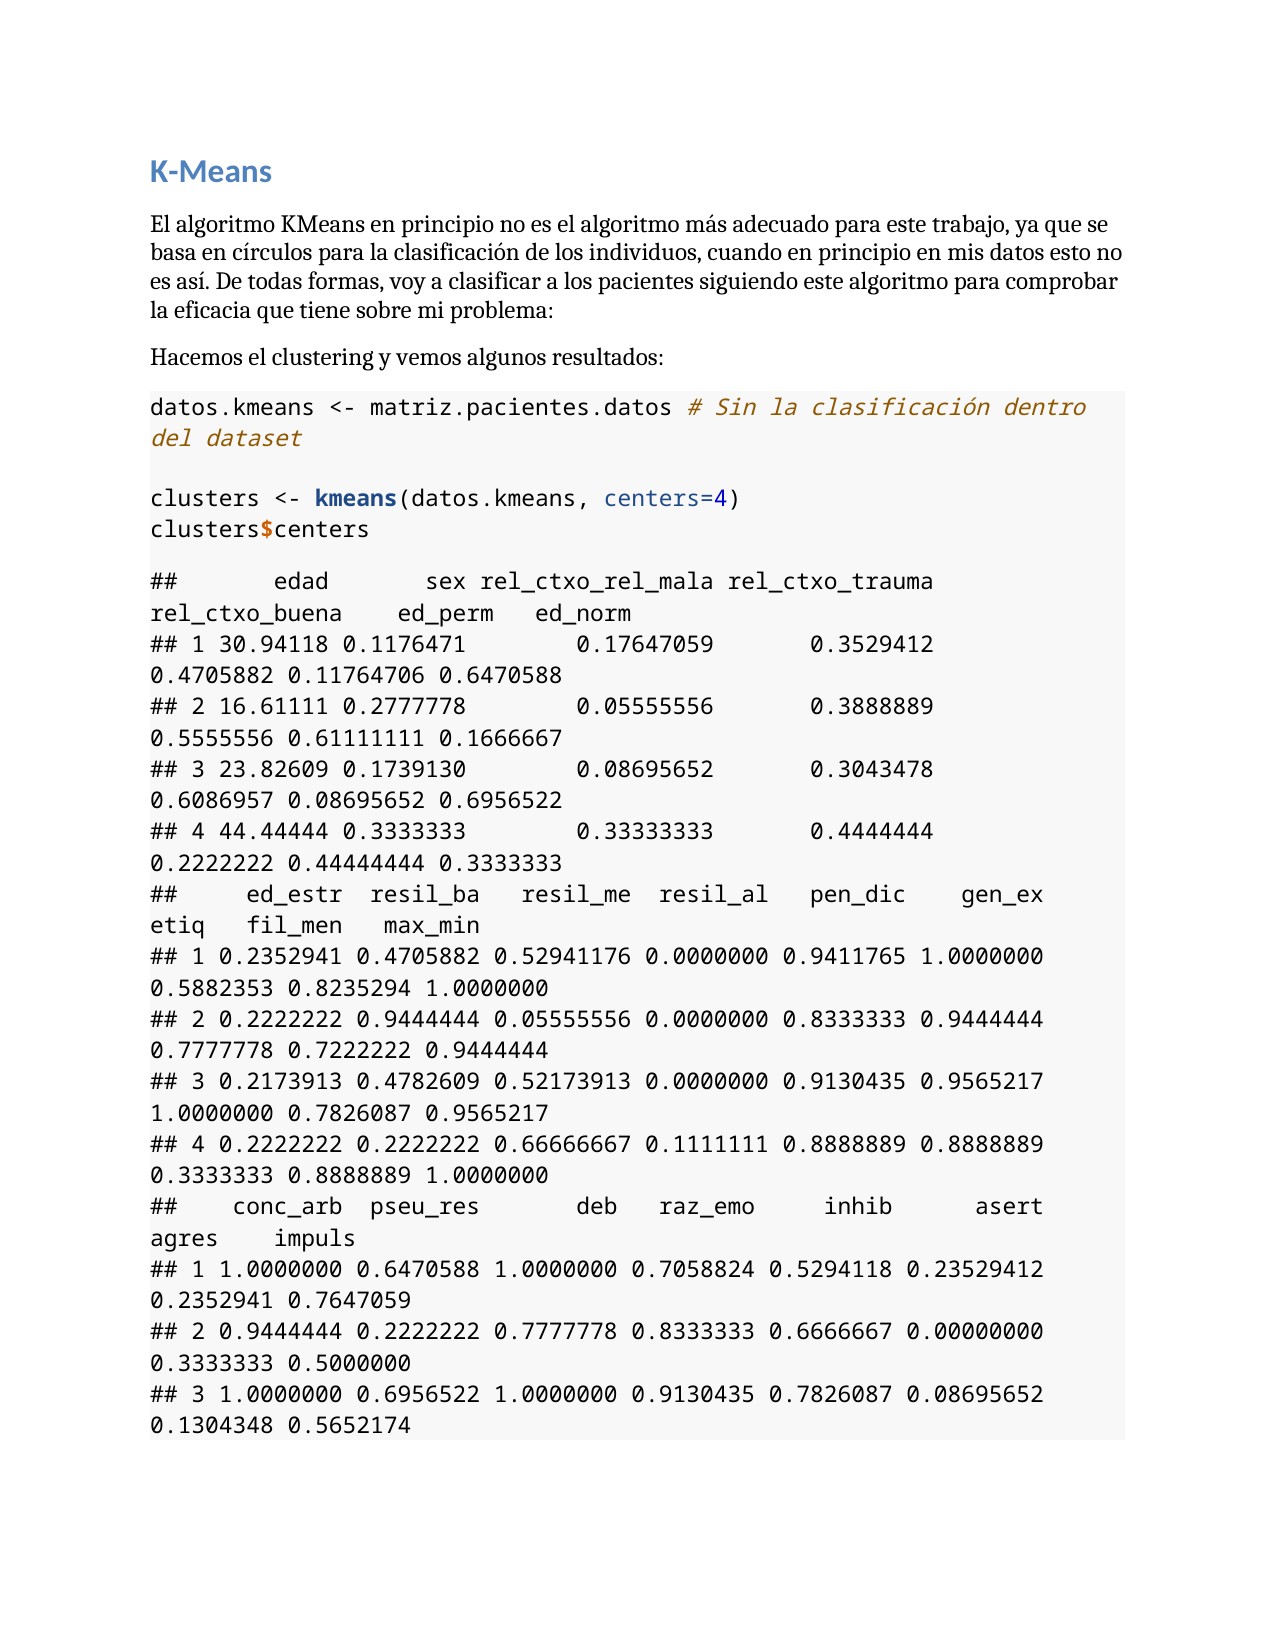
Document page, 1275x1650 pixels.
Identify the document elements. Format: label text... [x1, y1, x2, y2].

subtitle K-Means [150, 150, 1125, 191]
text El algoritmo KMeans en principio no es el algoritmo más adecuado para este trabajo, ya que se basa en círculos para la clasificación de los individuos, cuando en principio en mis datos esto no es así. De todas formas, voy a clasificar a los pacientes siguiendo este algoritmo para comprobar la eficacia que tiene sobre mi problema: [150, 209, 1125, 324]
text Hacemos el clustering y vemos algunos resultados: [150, 343, 1125, 372]
text datos.kmeans <- matriz.pacientes.datos # Sin la clasificación dentro del dataset clusters <- kmeans(datos.kmeans, centers=4) clusters$centers [150, 391, 1125, 544]
